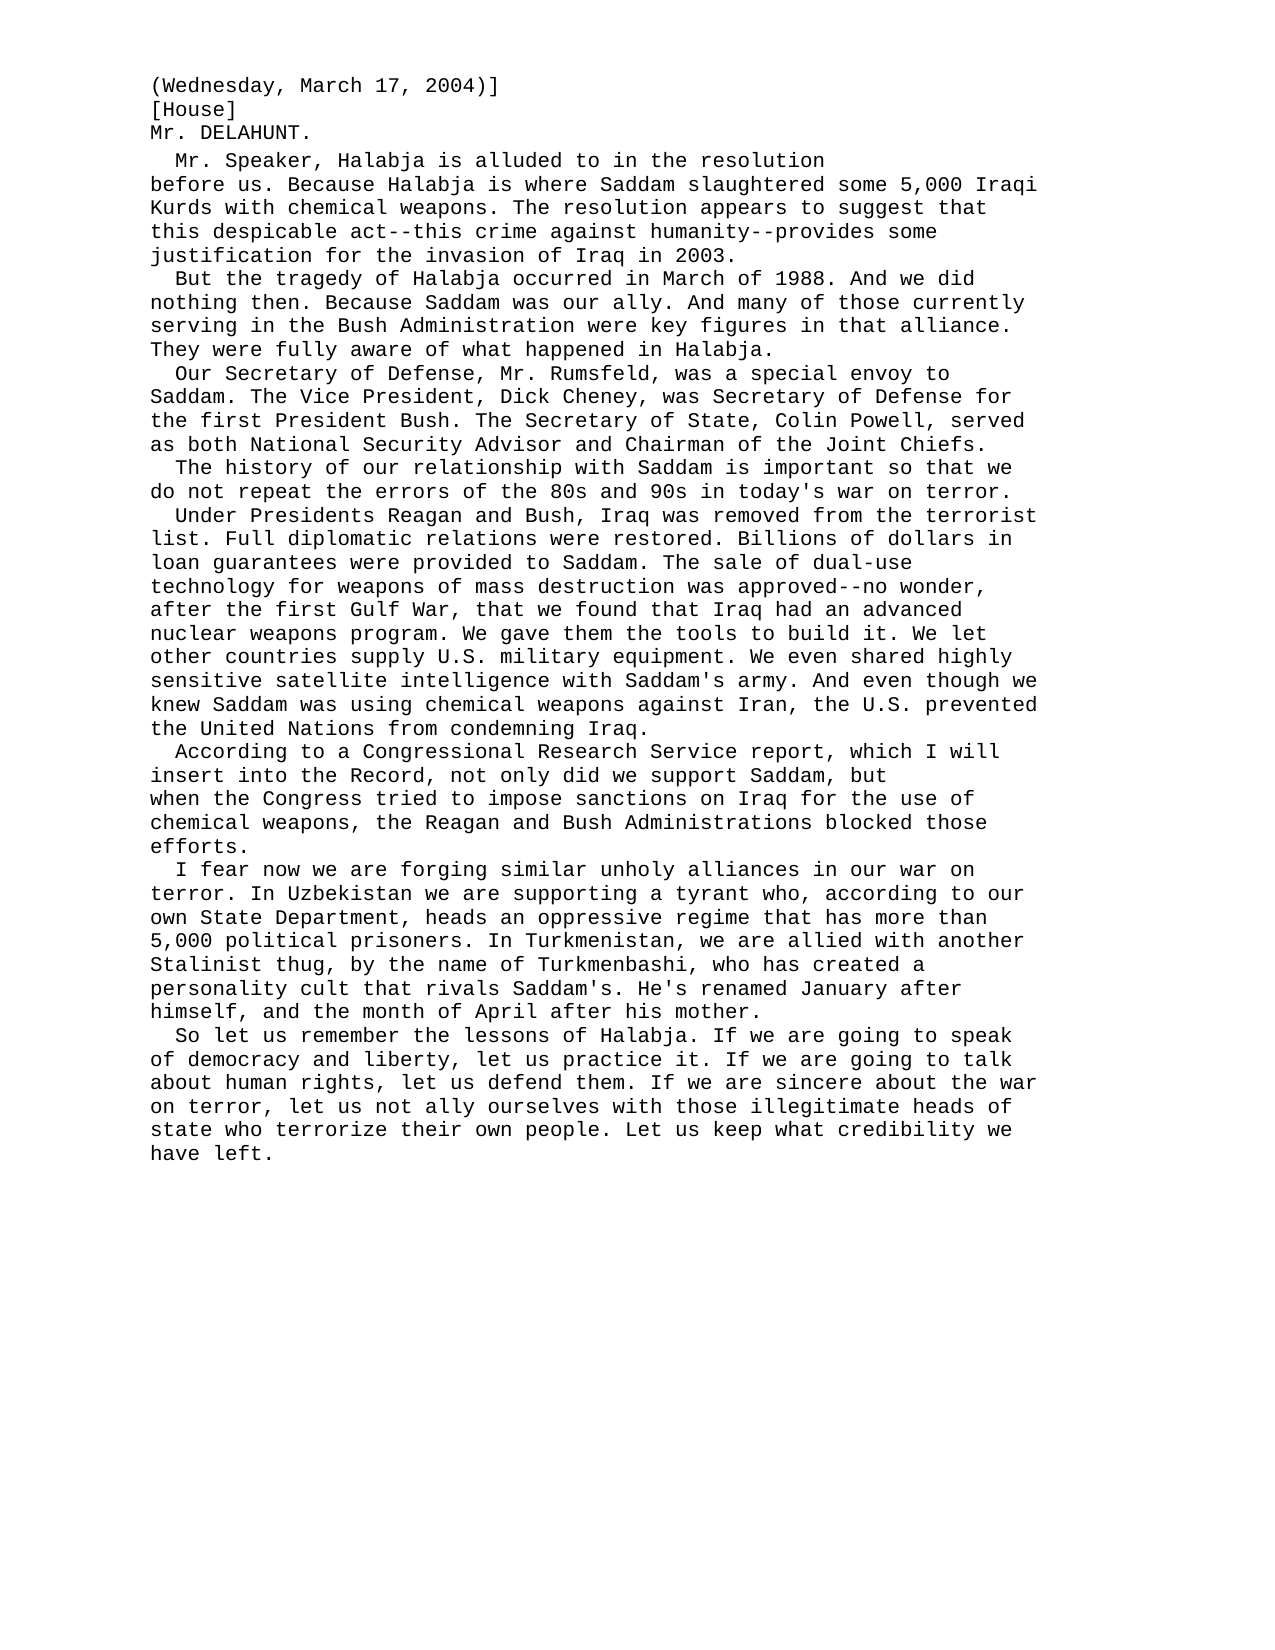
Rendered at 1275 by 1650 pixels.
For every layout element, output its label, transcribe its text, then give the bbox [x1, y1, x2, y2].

text chemical weapons, the Reagan and Bush Administrations blocked those [150, 812, 1125, 836]
text Our Secretary of Defense, Mr. Rumsfeld, was a special envoy to [150, 363, 1125, 386]
text personality cult that rivals Saddam's. He's renamed January after [150, 978, 1125, 1001]
text efforts. [150, 836, 1125, 859]
text Kurds with chemical weapons. The resolution appears to suggest that [150, 197, 1125, 221]
text other countries supply U.S. military equipment. We even shared highly [150, 647, 1125, 670]
text himself, and the month of April after his mother. [150, 1001, 1125, 1025]
text Mr. Speaker, Halabja is alluded to in the resolution [150, 150, 1125, 174]
text as both National Security Advisor and Chairman of the Joint Chiefs. [150, 434, 1125, 457]
text about human rights, let us defend them. If we are sincere about the war [150, 1072, 1125, 1096]
text do not repeat the errors of the 80s and 90s in today's war on terror. [150, 481, 1125, 505]
text terror. In Uzbekistan we are supporting a tyrant who, according to our [150, 883, 1125, 907]
text According to a Congressional Research Service report, which I will [150, 741, 1125, 765]
text list. Full diplomatic relations were restored. Billions of dollars in [150, 528, 1125, 552]
text Saddam. The Vice President, Dick Cheney, was Secretary of Defense for [150, 386, 1125, 410]
text serving in the Bush Administration were key figures in that alliance. [150, 316, 1125, 339]
text the United Nations from condemning Iraq. [150, 717, 1125, 741]
text after the first Gulf War, that we found that Iraq had an advanced [150, 599, 1125, 623]
text this despicable act--this crime against humanity--provides some [150, 221, 1125, 244]
text when the Congress tried to impose sanctions on Iraq for the use of [150, 788, 1125, 812]
text own State Department, heads an oppressive regime that has more than [150, 907, 1125, 930]
text the first President Bush. The Secretary of State, Colin Powell, served [150, 410, 1125, 434]
text knew Saddam was using chemical weapons against Iran, the U.S. prevented [150, 694, 1125, 717]
text on terror, let us not ally ourselves with those illegitimate heads of [150, 1096, 1125, 1119]
text Stalinist thug, by the name of Turkmenbashi, who has created a [150, 954, 1125, 978]
text have left. [150, 1143, 1125, 1167]
text before us. Because Halabja is where Saddam slaughtered some 5,000 Iraqi [150, 174, 1125, 197]
text insert into the Record, not only did we support Saddam, but [150, 765, 1125, 788]
text So let us remember the lessons of Halabja. If we are going to speak [150, 1025, 1125, 1048]
text 5,000 political prisoners. In Turkmenistan, we are allied with another [150, 930, 1125, 954]
text They were fully aware of what happened in Halabja. [150, 339, 1125, 363]
text of democracy and liberty, let us practice it. If we are going to talk [150, 1048, 1125, 1072]
text I fear now we are forging similar unholy alliances in our war on [150, 859, 1125, 883]
text nuclear weapons program. We gave them the tools to build it. We let [150, 623, 1125, 647]
text justification for the invasion of Iraq in 2003. [150, 244, 1125, 268]
text loan guarantees were provided to Saddam. The sale of dual-use [150, 552, 1125, 576]
text sensitive satellite intelligence with Saddam's army. And even though we [150, 670, 1125, 694]
text Under Presidents Reagan and Bush, Iraq was removed from the terrorist [150, 505, 1125, 528]
text technology for weapons of mass destruction was approved--no wonder, [150, 576, 1125, 599]
text state who terrorize their own people. Let us keep what credibility we [150, 1119, 1125, 1143]
text nothing then. Because Saddam was our ally. And many of those currently [150, 292, 1125, 316]
text But the tragedy of Halabja occurred in March of 1988. And we did [150, 268, 1125, 292]
text The history of our relationship with Saddam is important so that we [150, 457, 1125, 481]
